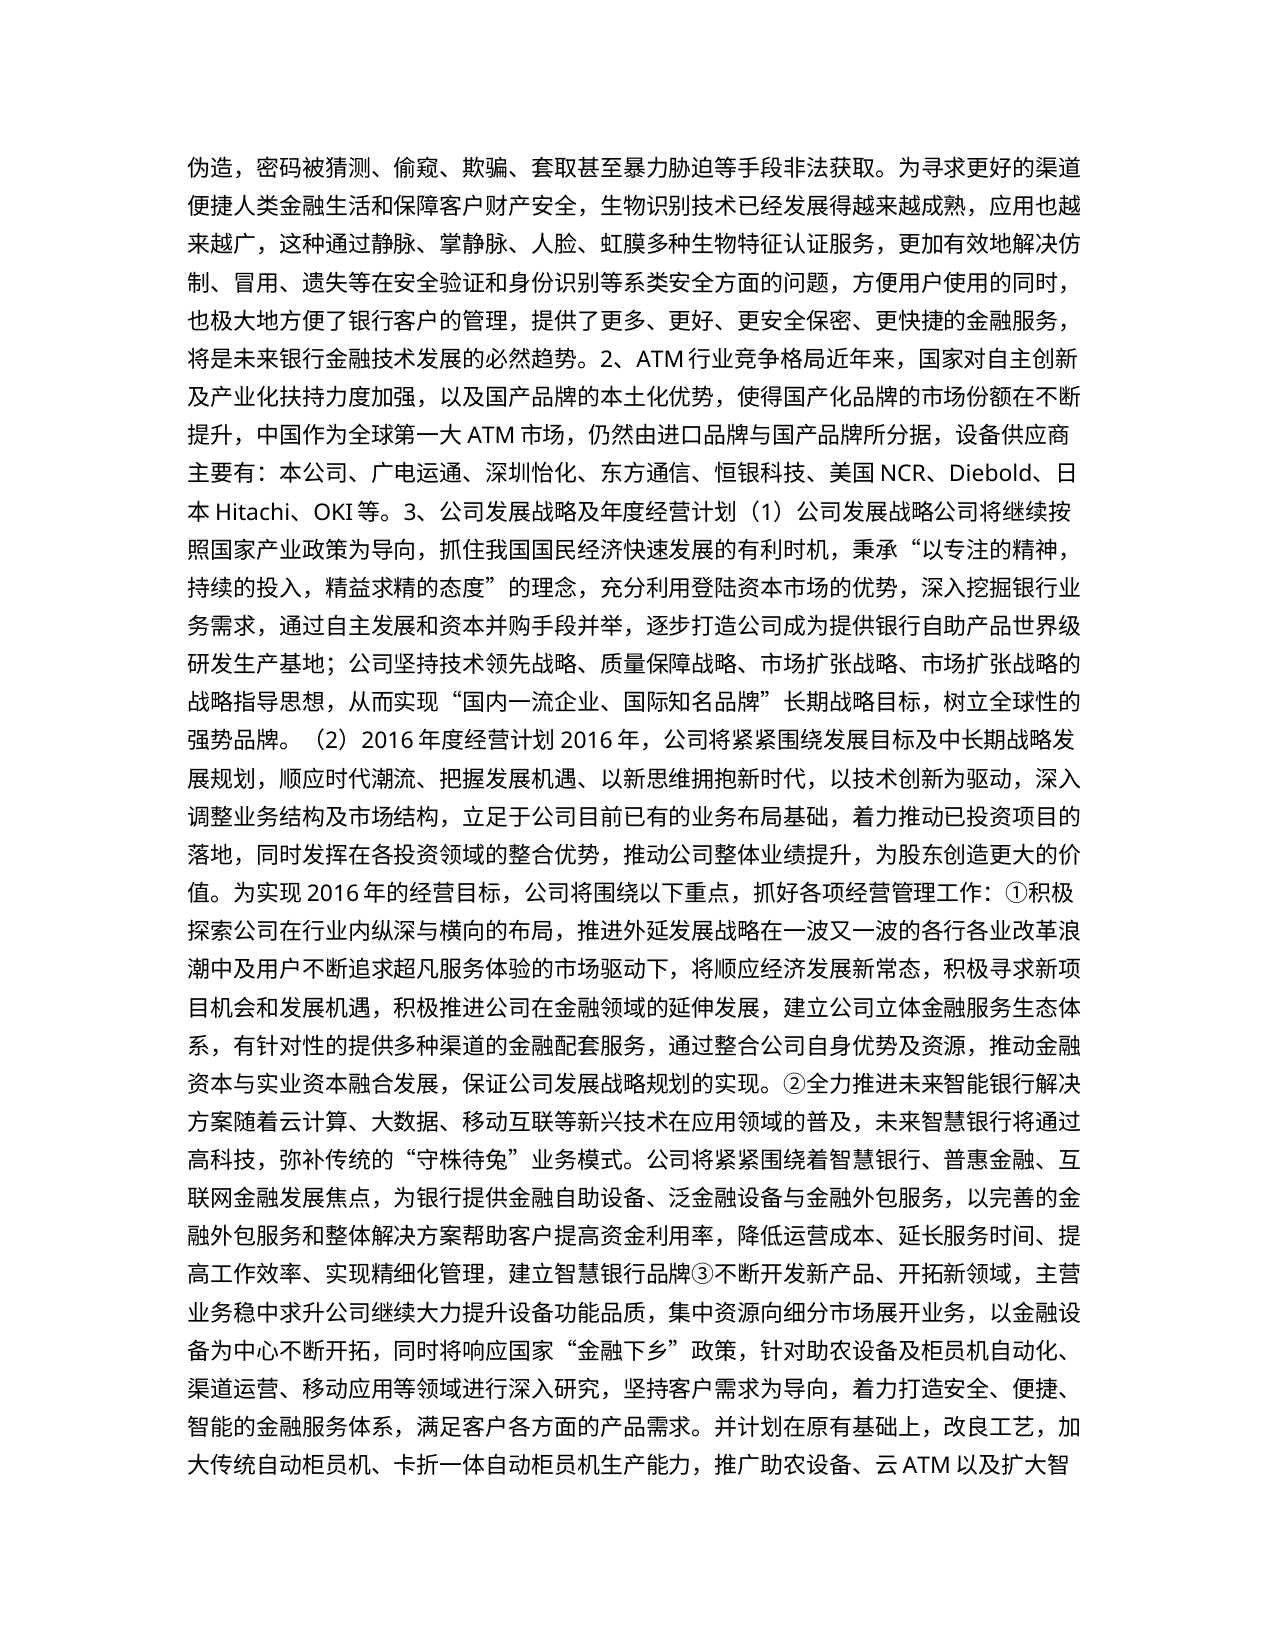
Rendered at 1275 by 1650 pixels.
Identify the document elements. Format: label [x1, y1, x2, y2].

text [187, 150, 1087, 1480]
